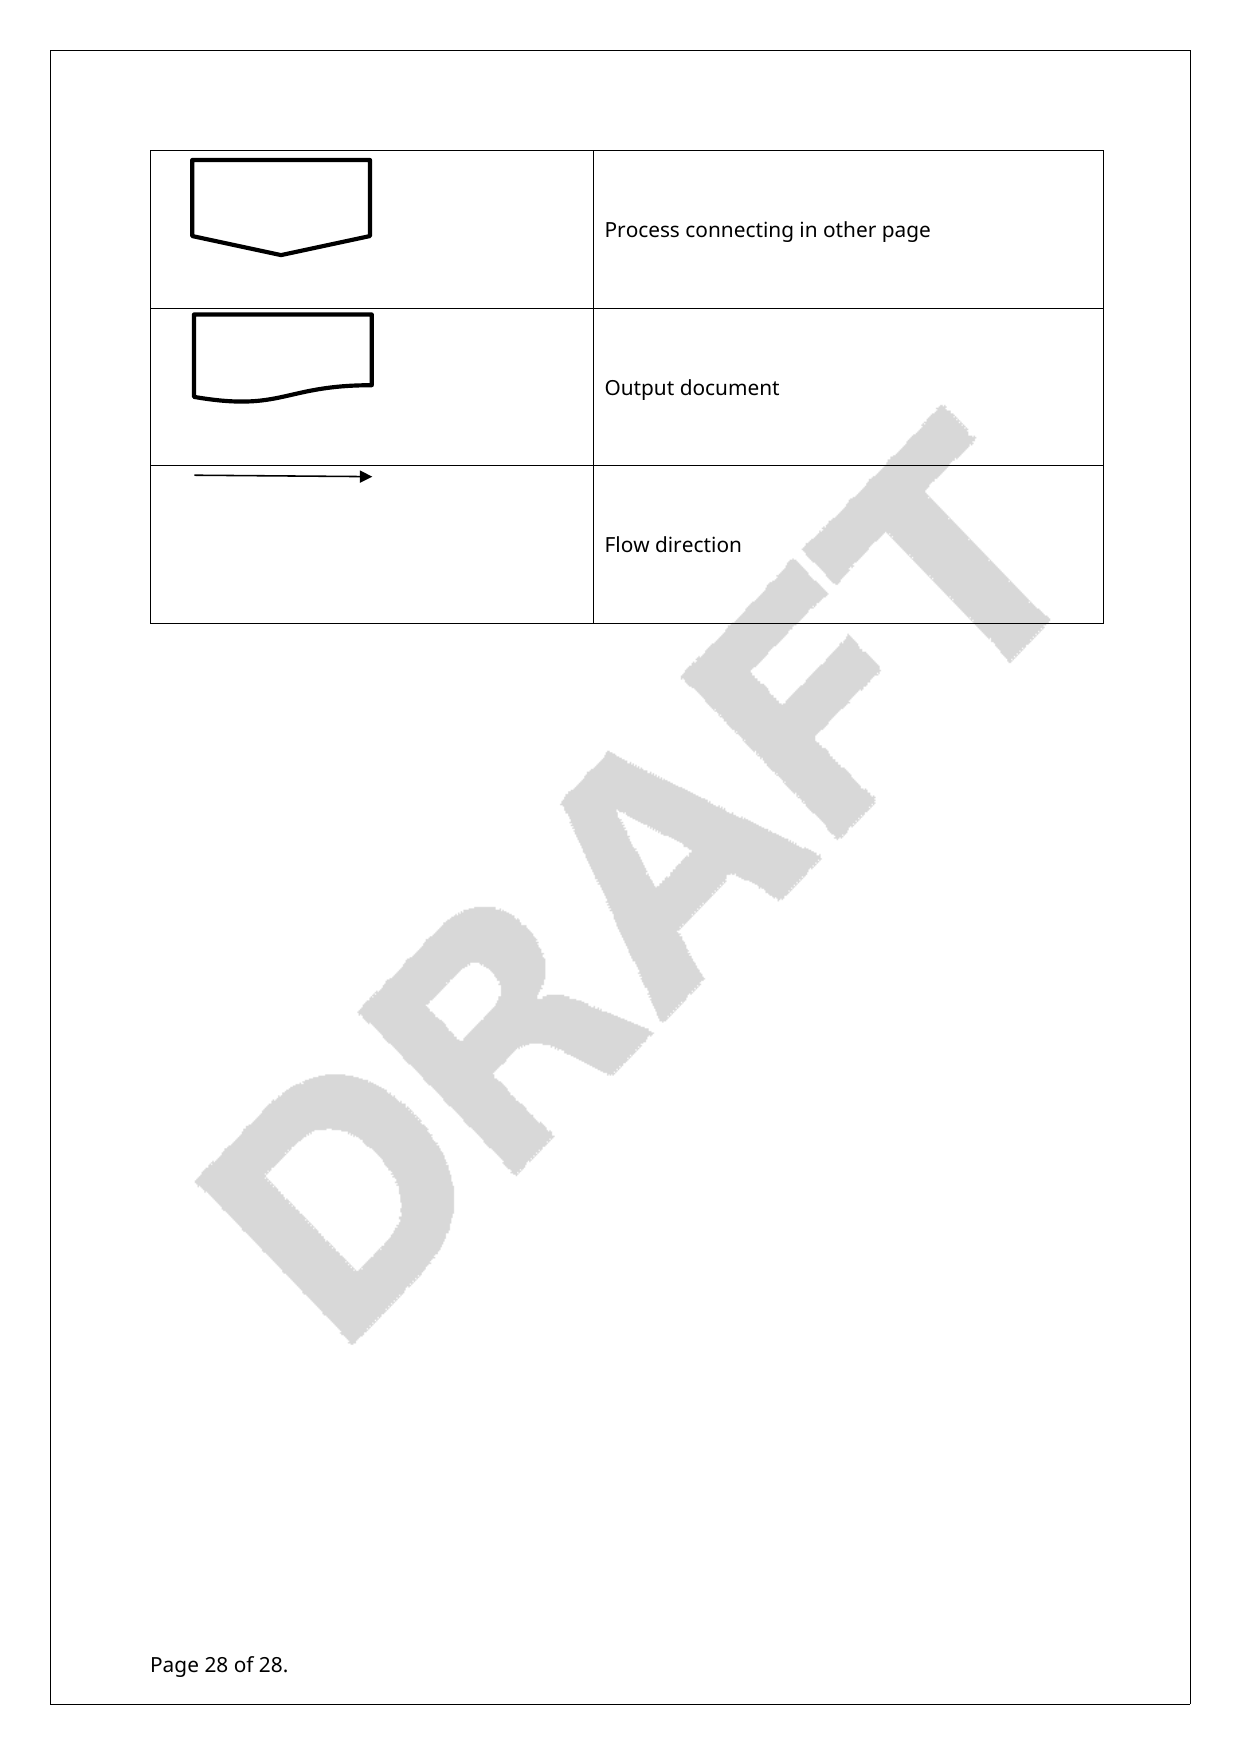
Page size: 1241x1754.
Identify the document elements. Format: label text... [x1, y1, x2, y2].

table_cell [151, 151, 593, 308]
table_cell Output document [594, 309, 1103, 465]
table_cell [151, 466, 593, 623]
table_cell [151, 309, 593, 465]
table_cell Flow direction [594, 466, 1103, 623]
table_cell Process connecting in other page [594, 151, 1103, 308]
